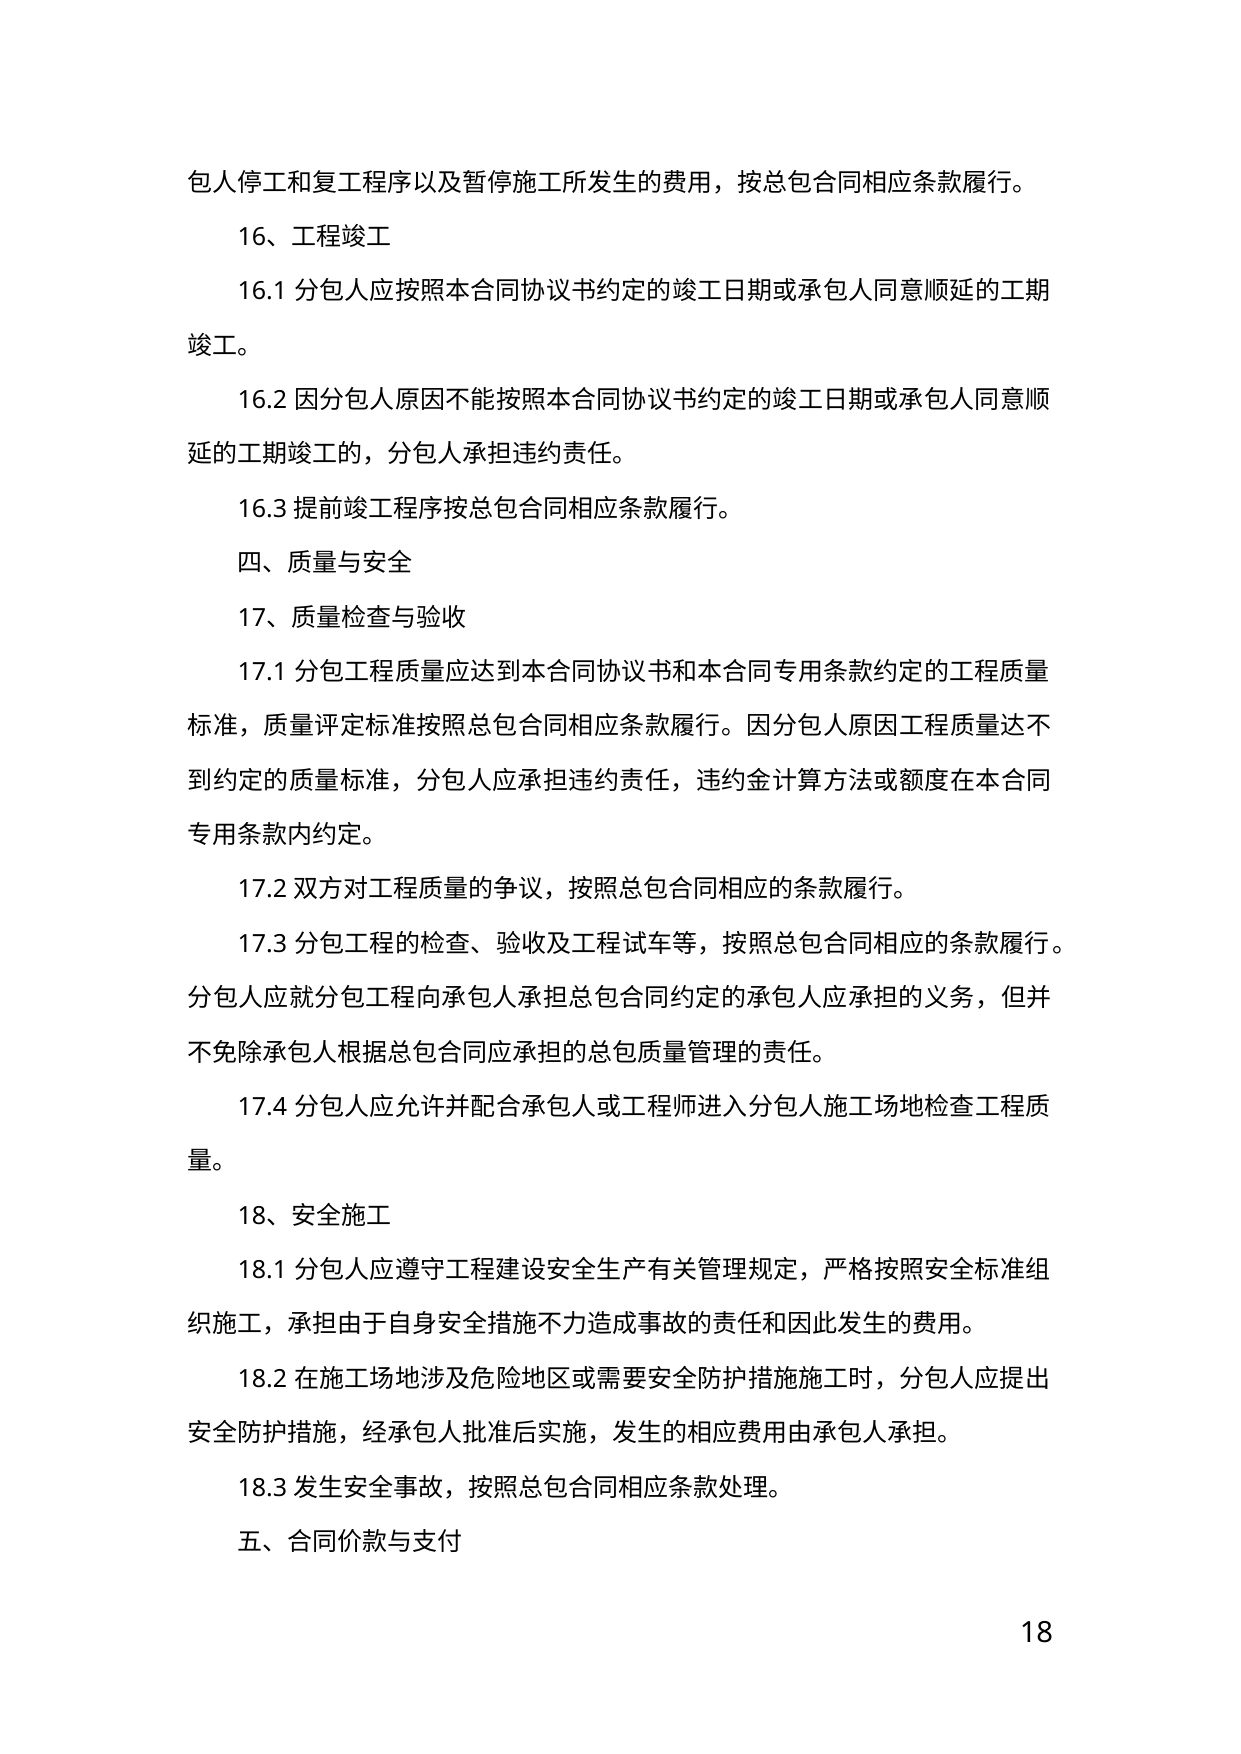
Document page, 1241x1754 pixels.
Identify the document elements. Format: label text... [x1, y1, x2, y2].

text 17.3 分包工程的检查、验收及工程试车等，按照总包合同相应的条款履行。分包人应就分包工程向承包人承担总包合同约定的承包人应承担的义务，但并不免除承包人根据总包合同应承担的总包质量管理的责任。 [187, 923, 1053, 1068]
text 17.4 分包人应允许并配合承包人或工程师进入分包人施工场地检查工程质量。 [187, 1086, 1053, 1177]
text 18.2 在施工场地涉及危险地区或需要安全防护措施施工时，分包人应提出安全防护措施，经承包人批准后实施，发生的相应费用由承包人承担。 [187, 1358, 1053, 1449]
text 17.2 双方对工程质量的争议，按照总包合同相应的条款履行。 [187, 869, 1053, 905]
text 16.3 提前竣工程序按总包合同相应条款履行。 [187, 488, 1053, 524]
text 18、安全施工 [187, 1195, 1053, 1231]
text 五、合同价款与支付 [187, 1521, 1053, 1558]
text 16.1 分包人应按照本合同协议书约定的竣工日期或承包人同意顺延的工期竣工。 [187, 271, 1053, 361]
text 16、工程竣工 [187, 216, 1053, 253]
text 17、质量检查与验收 [187, 597, 1053, 633]
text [187, 162, 1053, 198]
text 四、质量与安全 [187, 543, 1053, 579]
text 18.1 分包人应遵守工程建设安全生产有关管理规定，严格按照安全标准组织施工，承担由于自身安全措施不力造成事故的责任和因此发生的费用。 [187, 1249, 1053, 1340]
text 16.2 因分包人原因不能按照本合同协议书约定的竣工日期或承包人同意顺延的工期竣工的，分包人承担违约责任。 [187, 379, 1053, 470]
text 18.3 发生安全事故，按照总包合同相应条款处理。 [187, 1467, 1053, 1503]
text 17.1 分包工程质量应达到本合同协议书和本合同专用条款约定的工程质量标准，质量评定标准按照总包合同相应条款履行。因分包人原因工程质量达不到约定的质量标准，分包人应承担违约责任，违约金计算方法或额度在本合同专用条款内约定。 [187, 651, 1053, 851]
